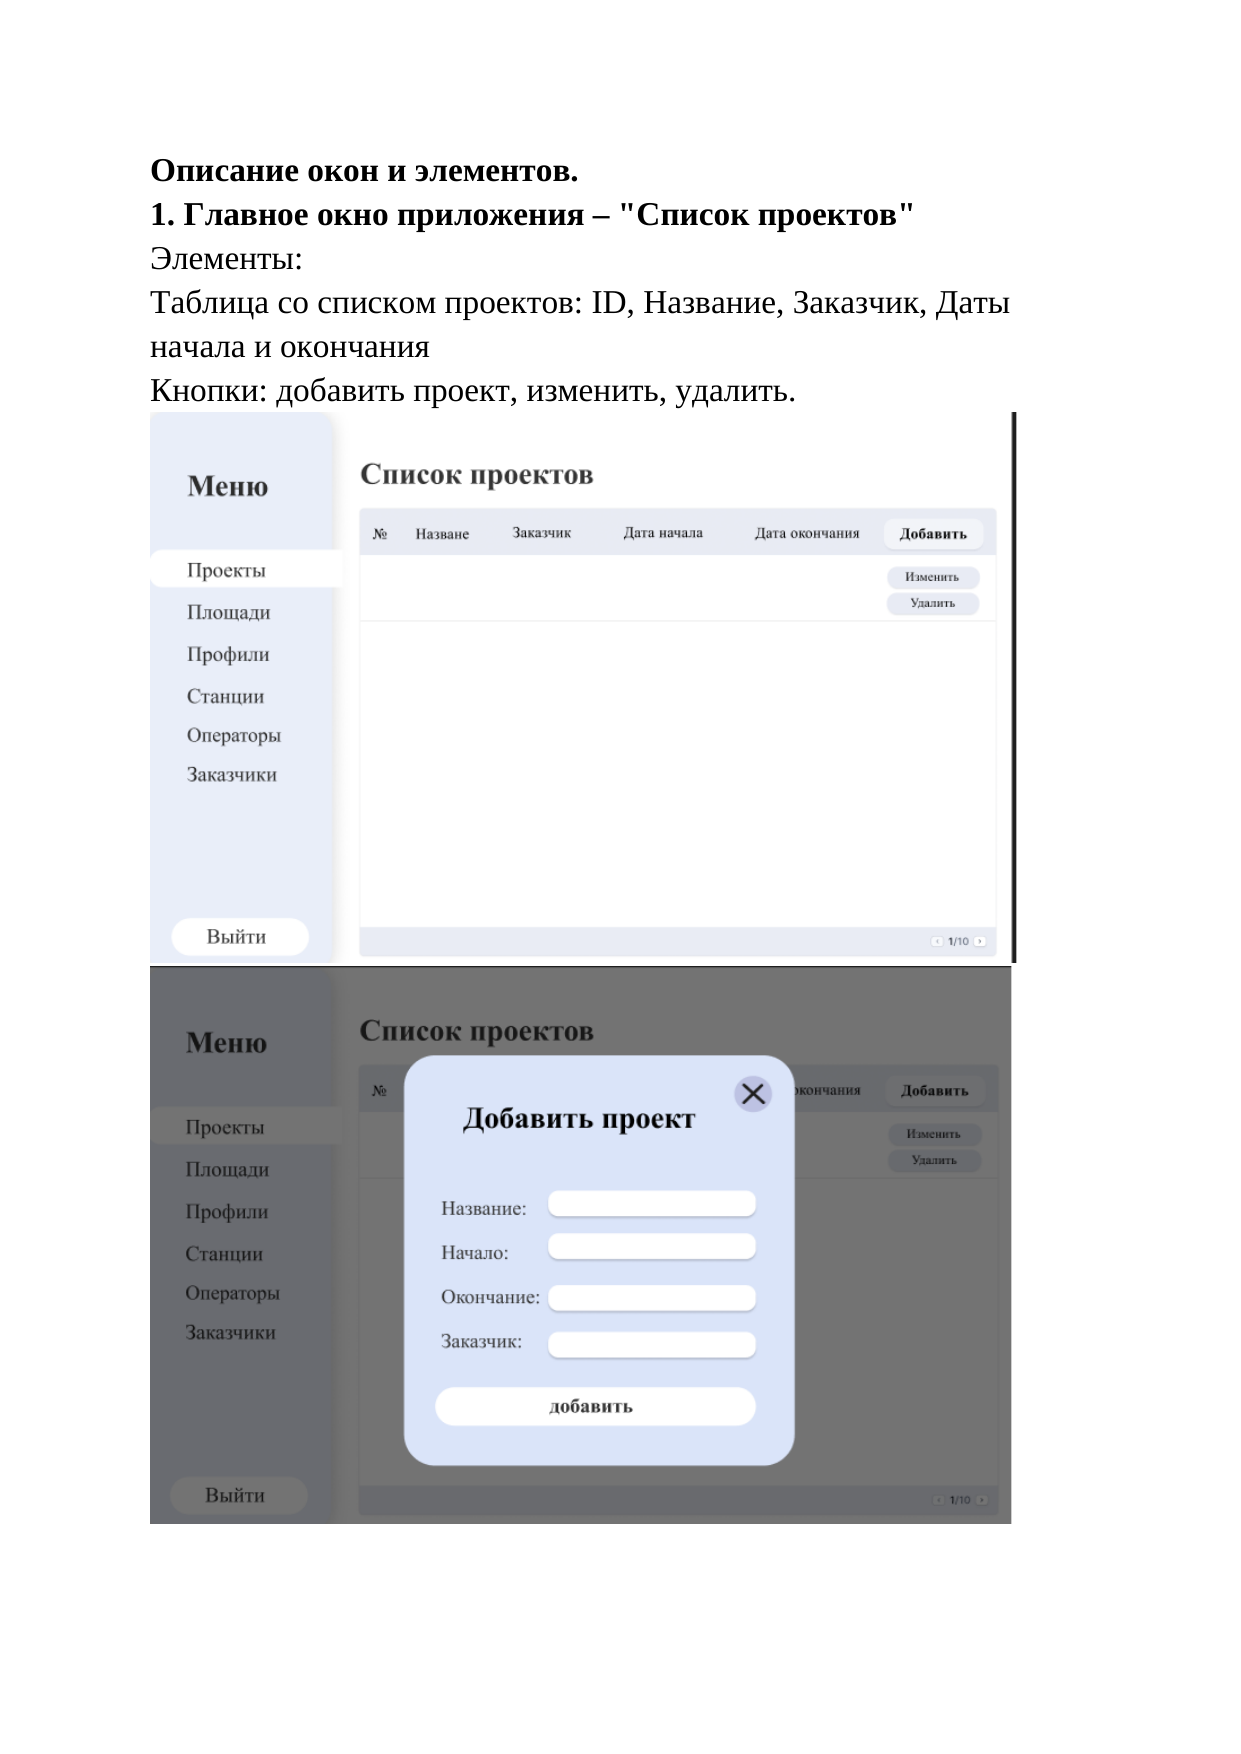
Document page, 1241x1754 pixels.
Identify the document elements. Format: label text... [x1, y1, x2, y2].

picture [150, 412, 1017, 963]
text 1. Главное окно приложения – "Список проектов" [150, 194, 1090, 232]
text Элементы: [150, 238, 1090, 276]
picture [150, 966, 1012, 1524]
text Описание окон и элементов. [150, 150, 1090, 188]
text Таблица со списком проектов: ID, Название, Заказчик, Даты начала и окончания [150, 282, 1090, 364]
